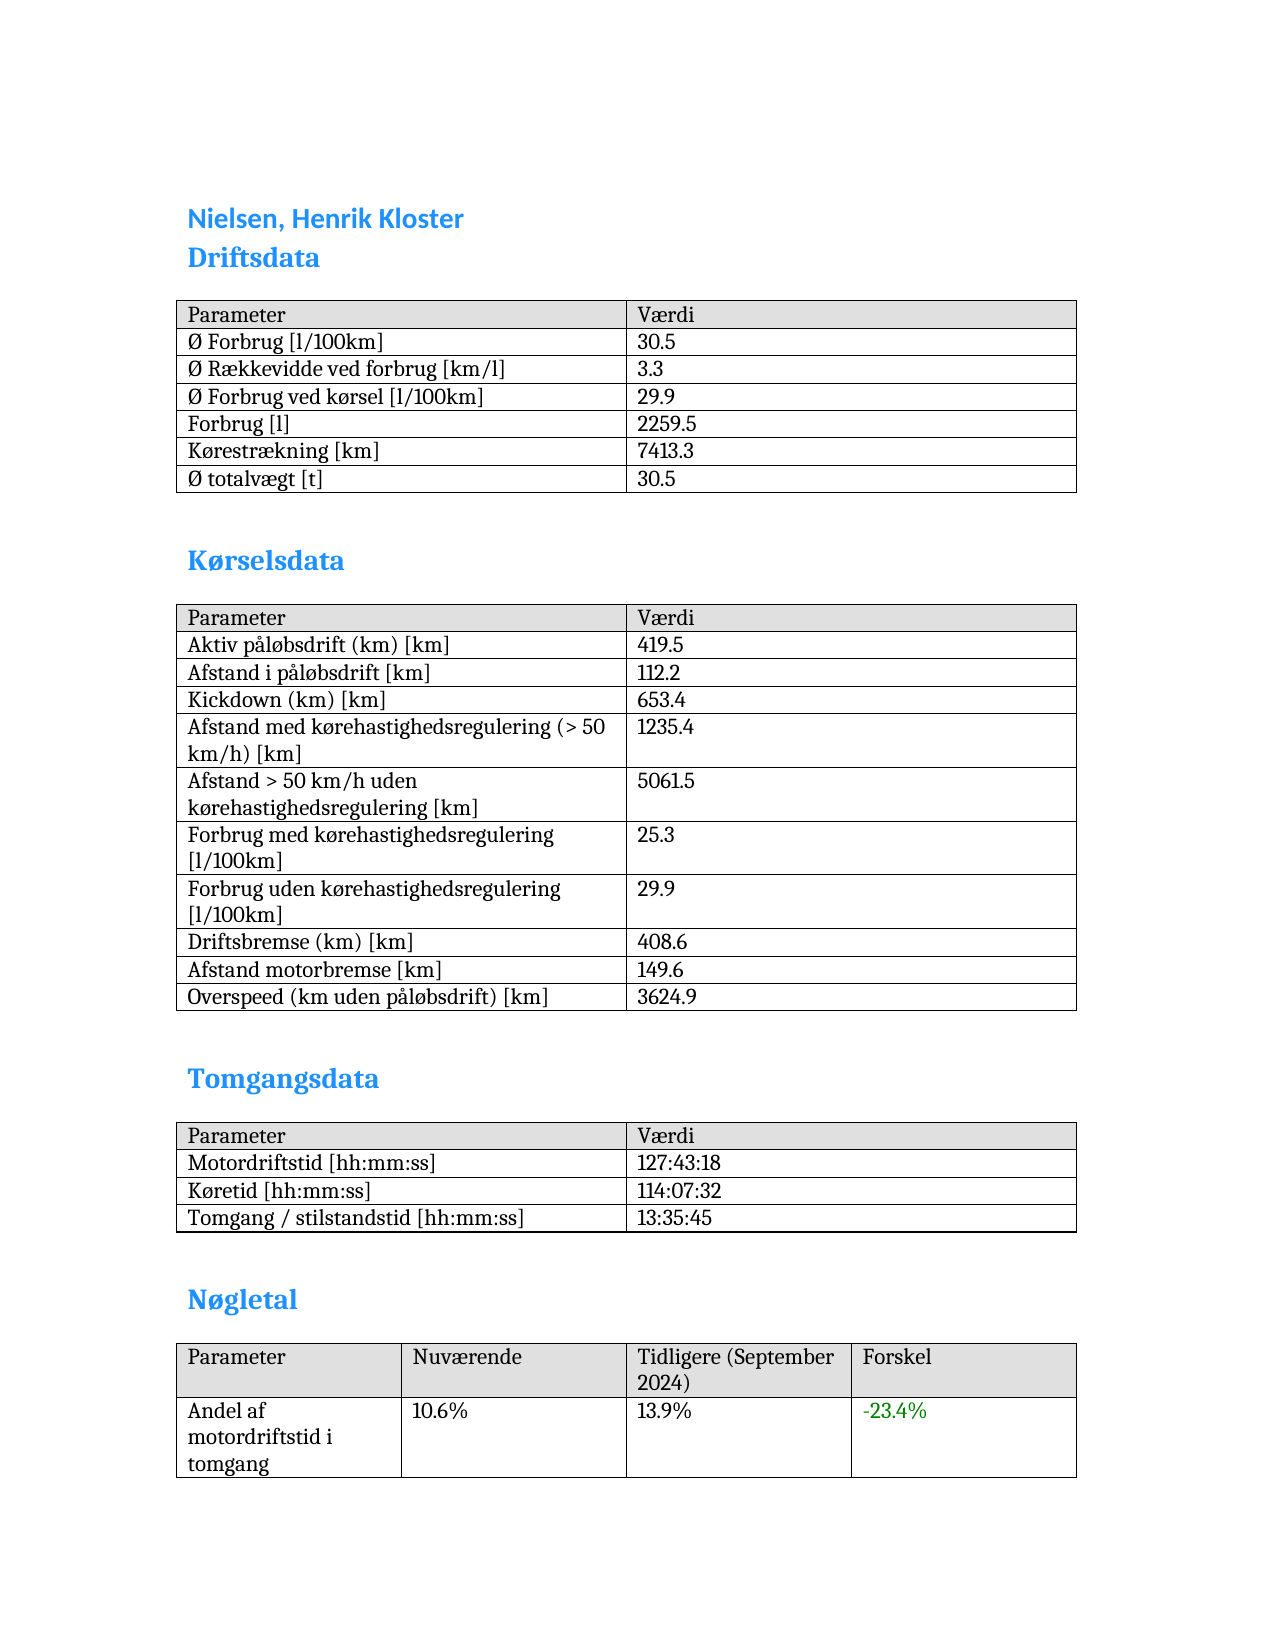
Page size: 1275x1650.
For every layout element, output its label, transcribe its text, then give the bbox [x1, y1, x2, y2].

text Driftsdata [187, 241, 1087, 274]
text Tomgangsdata [187, 1062, 1087, 1096]
table_header Værdi [627, 605, 1076, 631]
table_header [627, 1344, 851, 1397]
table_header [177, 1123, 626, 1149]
table_cell 30.5 [627, 329, 1076, 355]
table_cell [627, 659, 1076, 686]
text Nøgletal [187, 1283, 1087, 1317]
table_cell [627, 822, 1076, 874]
table_cell Forbrug [l] [177, 411, 626, 437]
text Kørselsdata [187, 544, 1087, 578]
table_header Værdi [627, 301, 1076, 328]
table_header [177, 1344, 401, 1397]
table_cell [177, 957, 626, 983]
table_cell 2259.5 [627, 411, 1076, 437]
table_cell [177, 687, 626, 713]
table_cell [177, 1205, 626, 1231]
table_cell 30.5 [627, 466, 1076, 492]
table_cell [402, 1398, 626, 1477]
table_cell 419.5 [627, 632, 1076, 658]
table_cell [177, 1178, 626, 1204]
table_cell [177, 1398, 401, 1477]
table_cell Ø totalvægt [t] [177, 466, 626, 492]
table_header Parameter [177, 301, 626, 328]
table_cell Ø Forbrug [l/100km] [177, 329, 626, 355]
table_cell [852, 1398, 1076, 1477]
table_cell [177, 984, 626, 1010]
table_cell Ø Forbrug ved kørsel [l/100km] [177, 384, 626, 410]
table_cell Kørestrækning [km] [177, 438, 626, 465]
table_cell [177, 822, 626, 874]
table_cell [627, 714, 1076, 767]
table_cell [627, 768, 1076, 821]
table_cell 29.9 [627, 384, 1076, 410]
table_cell 3.3 [627, 356, 1076, 382]
table_cell Ø Rækkevidde ved forbrug [km/l] [177, 356, 626, 382]
table_cell Aktiv påløbsdrift (km) [km] [177, 632, 626, 658]
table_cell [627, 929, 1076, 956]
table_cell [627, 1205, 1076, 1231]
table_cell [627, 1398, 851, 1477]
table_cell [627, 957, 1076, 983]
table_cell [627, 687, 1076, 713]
table_cell 7413.3 [627, 438, 1076, 465]
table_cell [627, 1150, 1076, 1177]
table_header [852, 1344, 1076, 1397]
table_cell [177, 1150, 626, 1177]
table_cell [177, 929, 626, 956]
subtitle Nielsen, Henrik Kloster [187, 200, 1087, 236]
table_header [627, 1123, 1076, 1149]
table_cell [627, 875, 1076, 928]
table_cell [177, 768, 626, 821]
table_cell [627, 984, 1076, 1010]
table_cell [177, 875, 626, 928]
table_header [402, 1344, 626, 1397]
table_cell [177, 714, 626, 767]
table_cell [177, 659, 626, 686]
table_header Parameter [177, 605, 626, 631]
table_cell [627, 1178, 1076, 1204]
